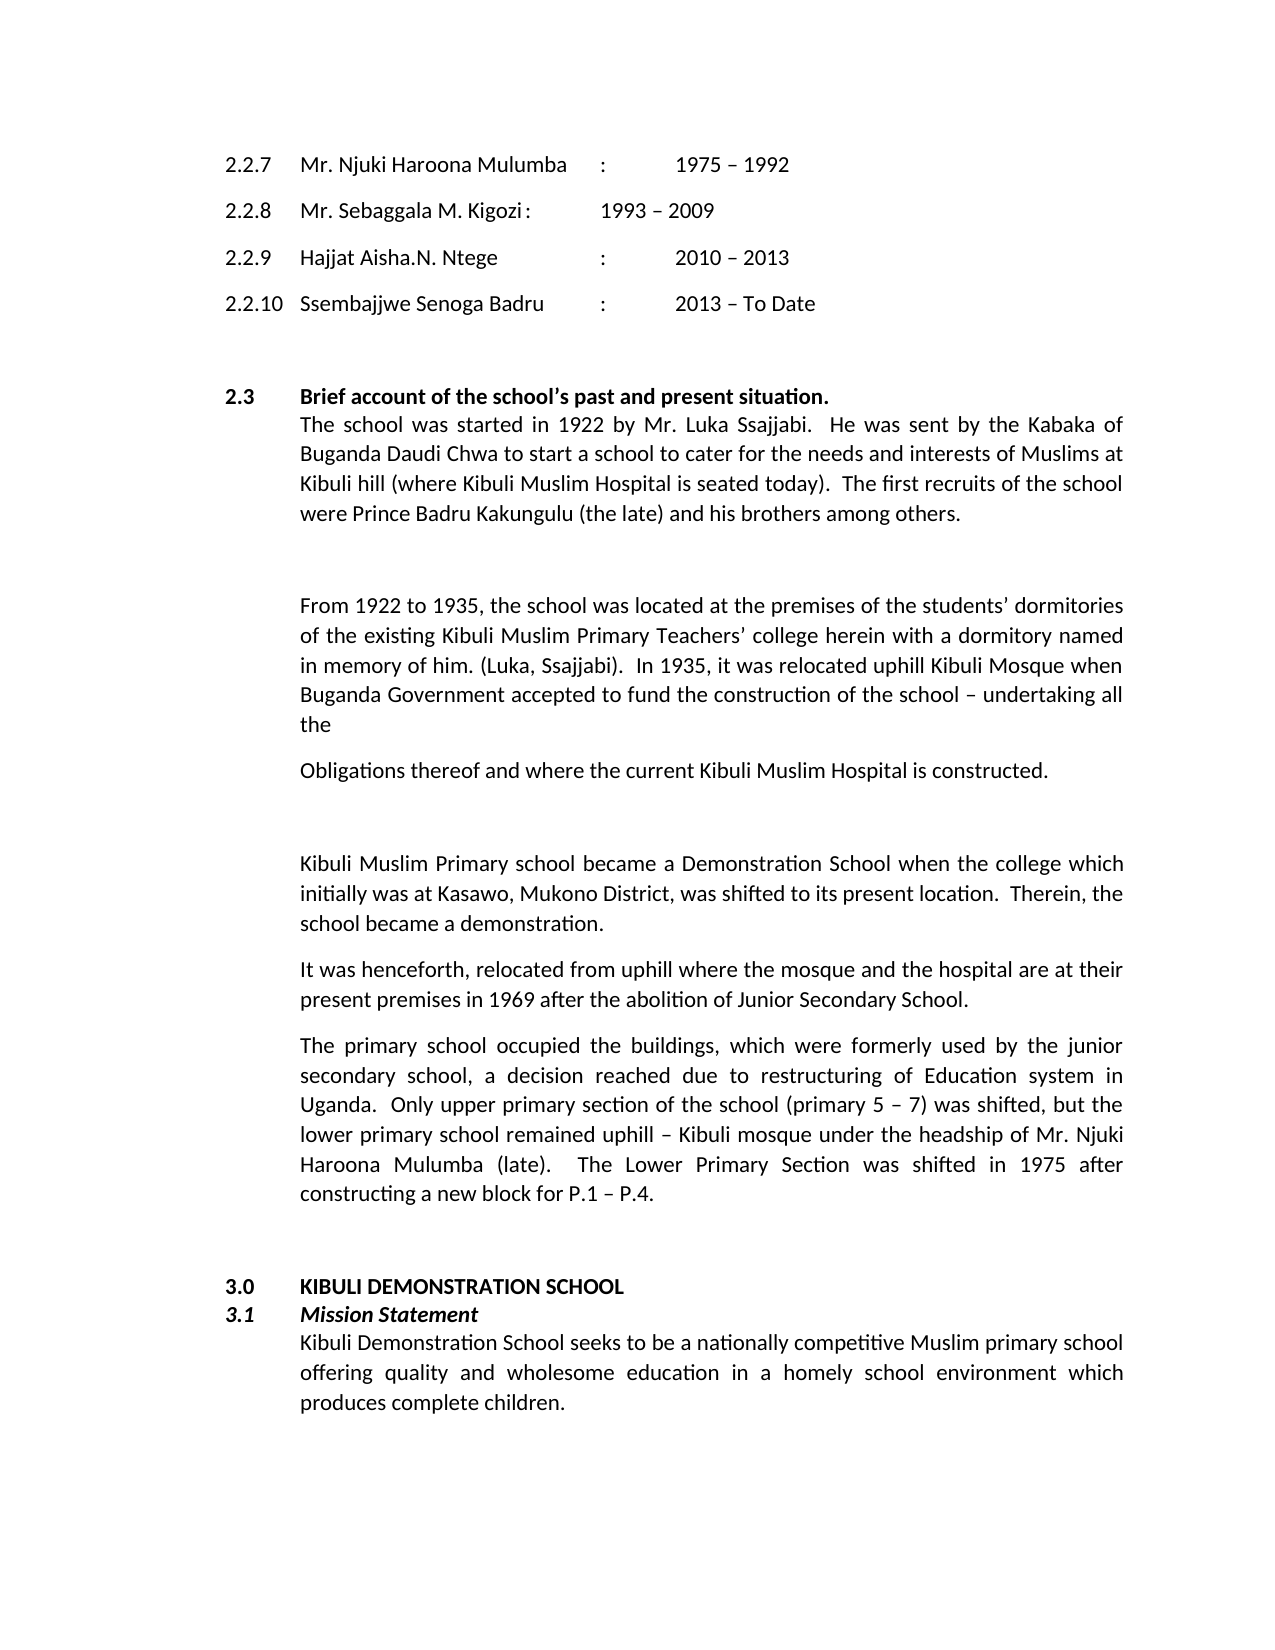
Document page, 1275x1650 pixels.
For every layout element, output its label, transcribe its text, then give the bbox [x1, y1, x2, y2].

text The school was started in 1922 by Mr. Luka Ssajjabi. He was sent by the Kabaka of Buganda Daudi Chwa to start a school to cater for the needs and interests of Muslims at Kibuli hill (where Kibuli Muslim Hospital is seated today). The first recruits of the school were Prince Badru Kakungulu (the late) and his brothers among others. [300, 410, 1125, 527]
text Kibuli Demonstration School seeks to be a nationally competitive Muslim primary school offering quality and wholesome education in a homely school environment which produces complete children. [300, 1328, 1125, 1416]
text Kibuli Muslim Primary school became a Demonstration School when the college which initially was at Kasawo, Mukono District, was shifted to its present location. Therein, the school became a demonstration. [300, 849, 1125, 937]
text Obligations thereof and where the current Kibuli Muslim Hospital is constructed. [300, 757, 1125, 785]
text 2.2.7 Mr. Njuki Haroona Mulumba : 1975 – 1992 [225, 150, 1125, 178]
text It was henceforth, relocated from uphill where the mosque and the hospital are at their present premises in 1969 after the abolition of Junior Secondary School. [300, 955, 1125, 1013]
text From 1922 to 1935, the school was located at the premises of the students’ dormitories of the existing Kibuli Muslim Primary Teachers’ college herein with a dormitory named in memory of him. (Luka, Ssajjabi). In 1935, it was relocated uphill Kibuli Mosque when Buganda Government accepted to fund the construction of the school – undertaking all the [300, 592, 1125, 738]
text 2.2.8 Mr. Sebaggala M. Kigozi : 1993 – 2009 [225, 196, 1125, 224]
text The primary school occupied the buildings, which were formerly used by the junior secondary school, a decision reached due to restructuring of Education system in Uganda. Only upper primary section of the school (primary 5 – 7) was shifted, but the lower primary school remained uphill – Kibuli mosque under the headship of Mr. Njuki Haroona Mulumba (late). The Lower Primary Section was shifted in 1975 after constructing a new block for P.1 – P.4. [300, 1031, 1125, 1208]
text 2.2.10 Ssembajjwe Senoga Badru : 2013 – To Date [225, 289, 1125, 317]
text 2.2.9 Hajjat Aisha.N. Ntege : 2010 – 2013 [225, 243, 1125, 271]
list KIBULI DEMONSTRATION SCHOOL [225, 1272, 1125, 1300]
list Mission Statement [225, 1300, 1125, 1328]
list Brief account of the school’s past and present situation. [225, 382, 1125, 410]
